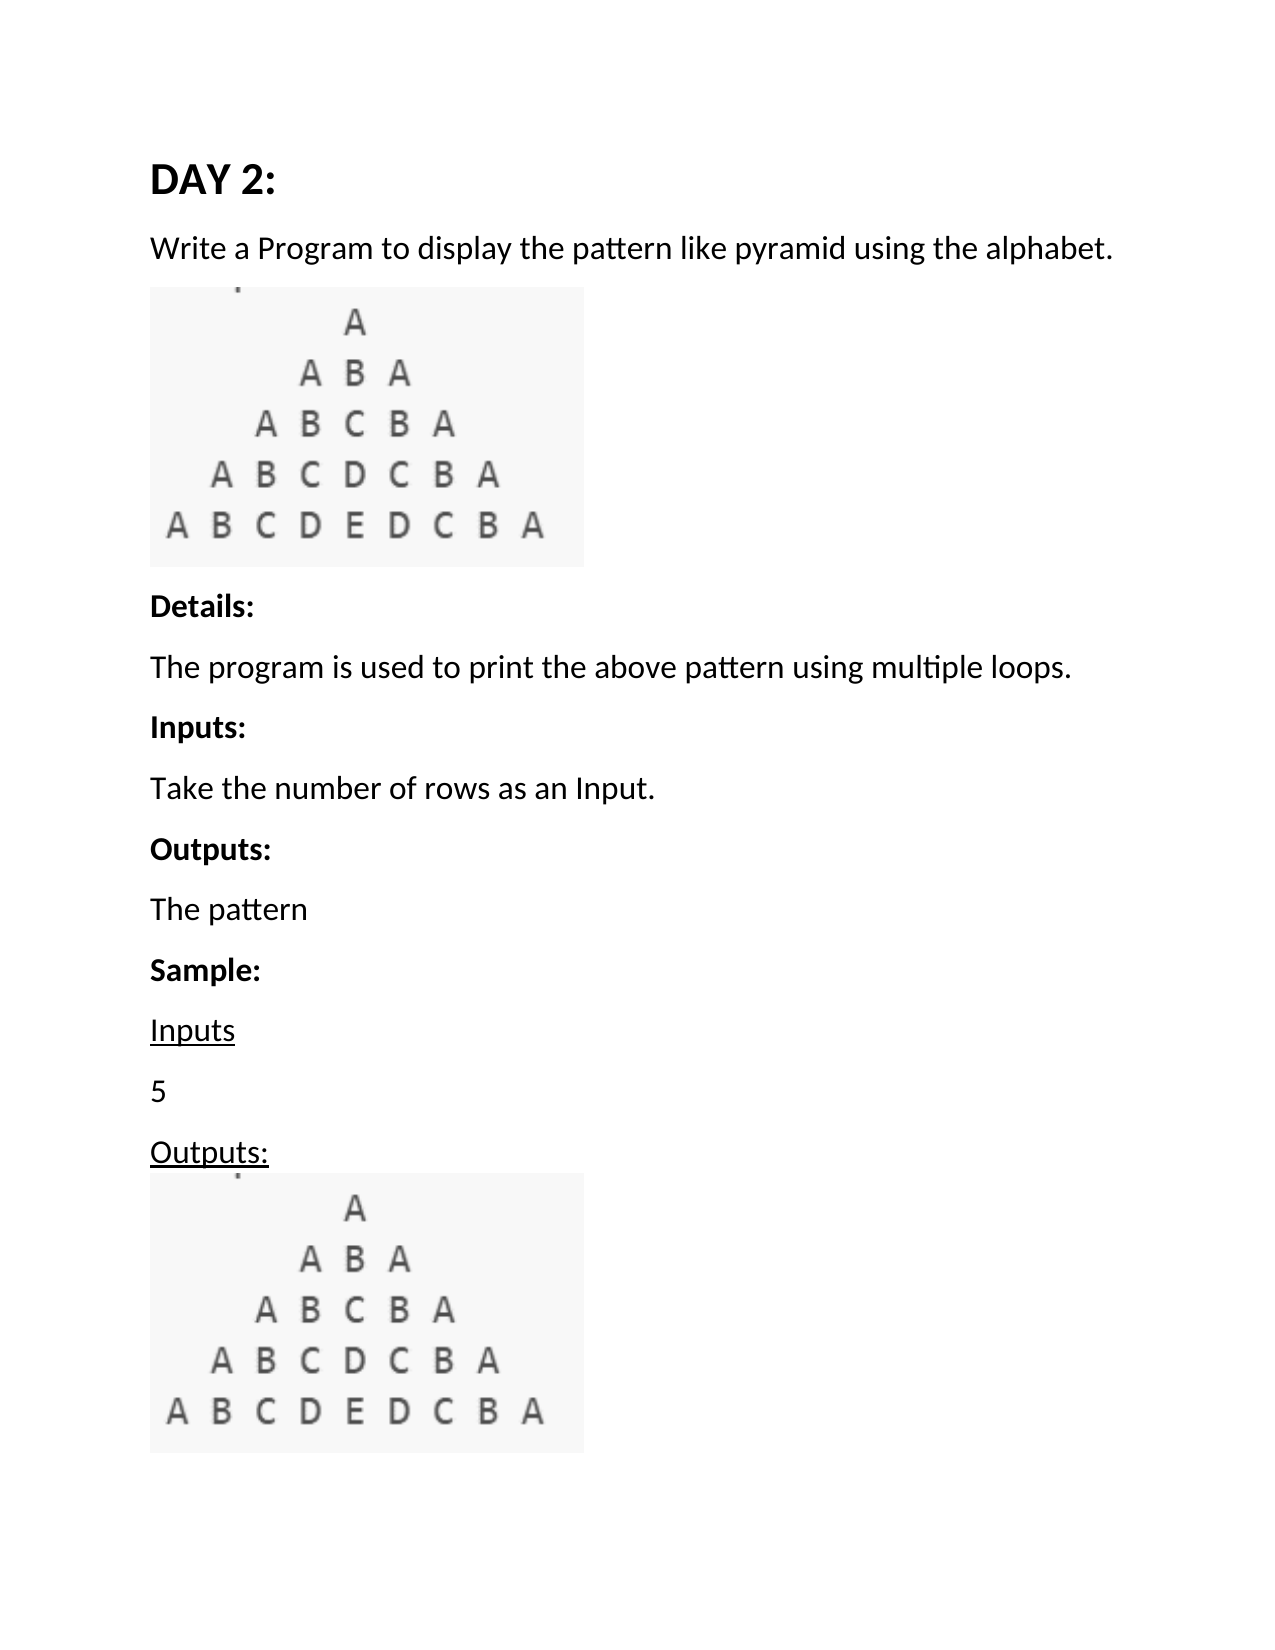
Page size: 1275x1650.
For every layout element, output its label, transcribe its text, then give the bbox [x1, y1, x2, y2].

text Inputs: [150, 706, 1125, 747]
text DAY 2: [150, 150, 1125, 206]
picture [150, 287, 584, 567]
text Write a Program to display the pattern like pyramid using the alphabet. [150, 227, 1125, 268]
text Outputs: [150, 828, 1125, 868]
text 5 [150, 1070, 1125, 1111]
text Sample: [150, 949, 1125, 989]
text Inputs [150, 1009, 1125, 1050]
text The pattern [150, 888, 1125, 929]
text Details: [150, 585, 1125, 626]
text The program is used to print the above pattern using multiple loops. [150, 646, 1125, 686]
picture [150, 1173, 584, 1453]
text Take the number of rows as an Input. [150, 767, 1125, 808]
